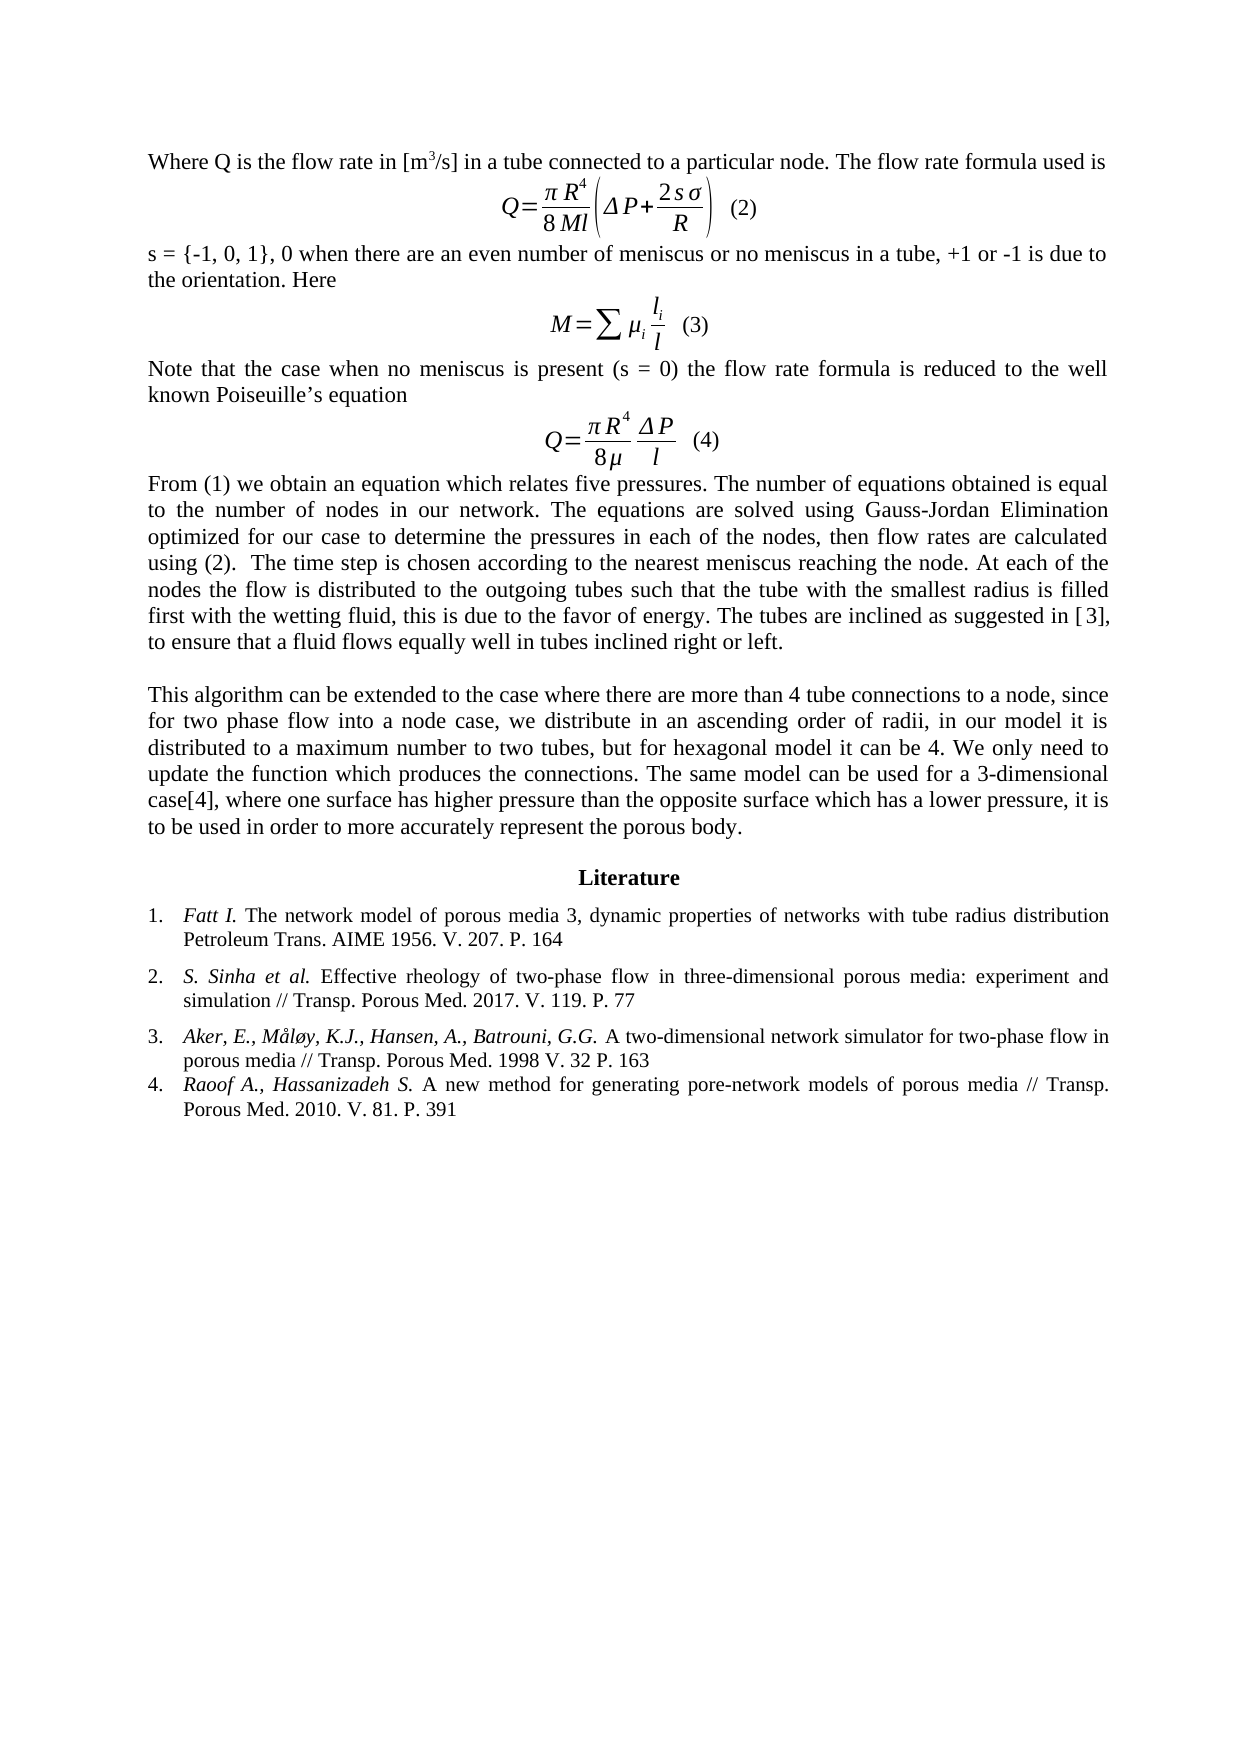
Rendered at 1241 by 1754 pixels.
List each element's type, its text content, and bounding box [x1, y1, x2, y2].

list Aker, E., Måløy, K.J., Hansen, A., Batrouni, G.G. A two-dimensional network simulator for two-phase flow in porous media // Transp. Porous Med. 1998 V. 32 P. 163 [148, 1024, 1110, 1072]
list Fatt I. The network model of porous media 3, dynamic properties of networks with tube radius distribution Petroleum Trans. AIME 1956. V. 207. P. 164 [148, 903, 1110, 951]
text From (1) we obtain an equation which relates five pressures. The number of equations obtained is equal to the number of nodes in our network. The equations are solved using Gauss-Jordan Elimination optimized for our case to determine the pressures in each of the nodes, then flow rates are calculated using (2). The time step is chosen according to the nearest meniscus reaching the node. At each of the nodes the flow is distributed to the outgoing tubes such that the tube with the smallest radius is filled first with the wetting fluid, this is due to the favor of energy. The tubes are inclined as suggested in [3], to ensure that a fluid flows equally well in tubes inclined right or left. [148, 470, 1110, 655]
list Raoof A., Hassanizadeh S. A new method for generating pore-network models of porous media // Transp. Porous Med. 2010. V. 81. P. 391 [148, 1072, 1110, 1121]
text (4) [148, 408, 1110, 470]
text Where Q is the flow rate in [m3/s] in a tube connected to a particular node. The flow rate formula used is [148, 148, 1110, 174]
text (2) [148, 174, 1110, 239]
text s = {-1, 0, 1}, 0 when there are an even number of meniscus or no meniscus in a tube, +1 or -1 is due to the orientation. Here [148, 239, 1110, 292]
list S. Sinha et al. Effective rheology of two-phase flow in three-dimensional porous media: experiment and simulation // Transp. Porous Med. 2017. V. 119. P. 77 [148, 964, 1110, 1012]
text (3) [148, 292, 1110, 355]
text This algorithm can be extended to the case where there are more than 4 tube connections to a node, since for two phase flow into a node case, we distribute in an ascending order of radii, in our model it is distributed to a maximum number to two tubes, but for hexagonal model it can be 4. We only need to update the function which produces the connections. The same model can be used for a 3-dimensional case[4], where one surface has higher pressure than the opposite surface which has a lower pressure, it is to be used in order to more accurately represent the porous body. [148, 681, 1110, 839]
text Literature [148, 864, 1110, 891]
text Note that the case when no meniscus is present (s = 0) the flow rate formula is reduced to the well known Poiseuille’s equation [148, 355, 1110, 408]
